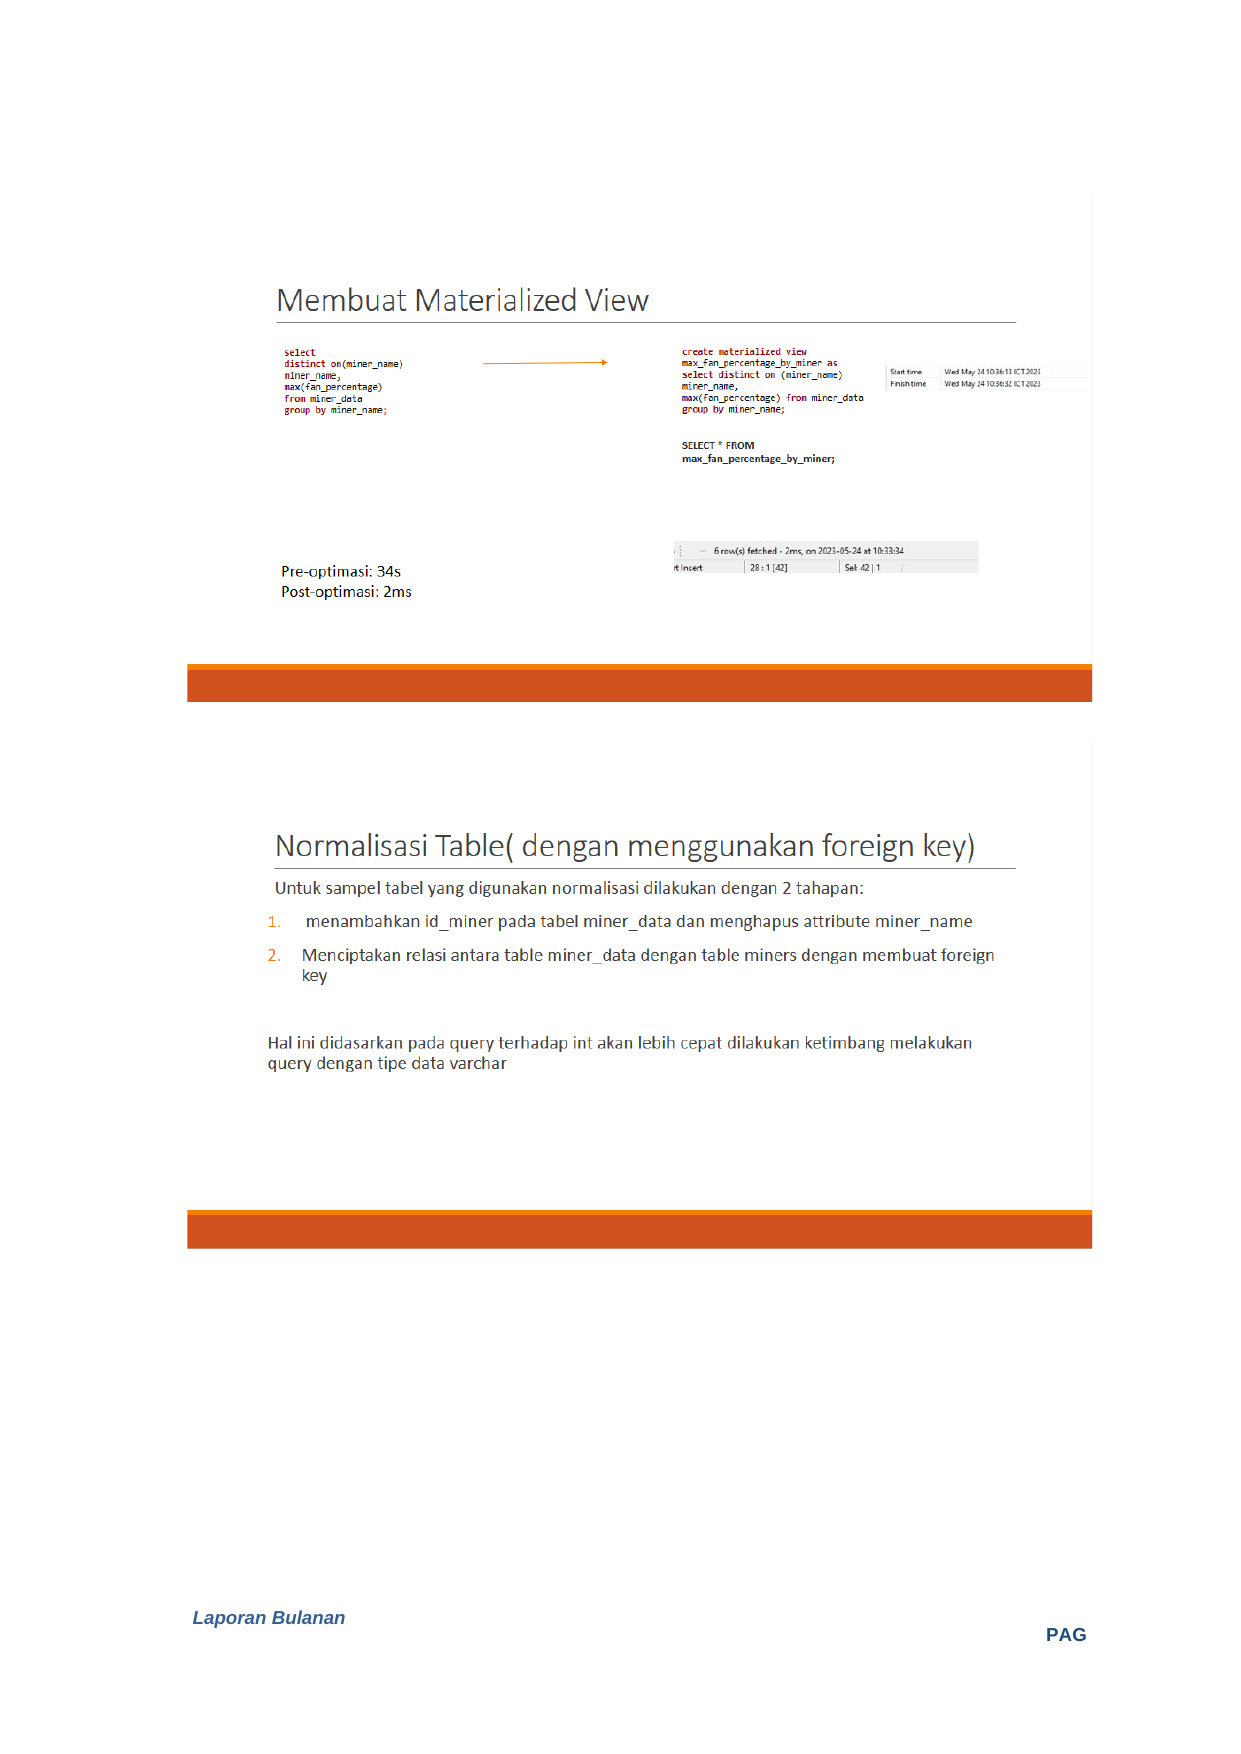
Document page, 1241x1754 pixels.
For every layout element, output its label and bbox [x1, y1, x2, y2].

picture [187, 740, 1093, 1249]
picture [187, 195, 1093, 702]
